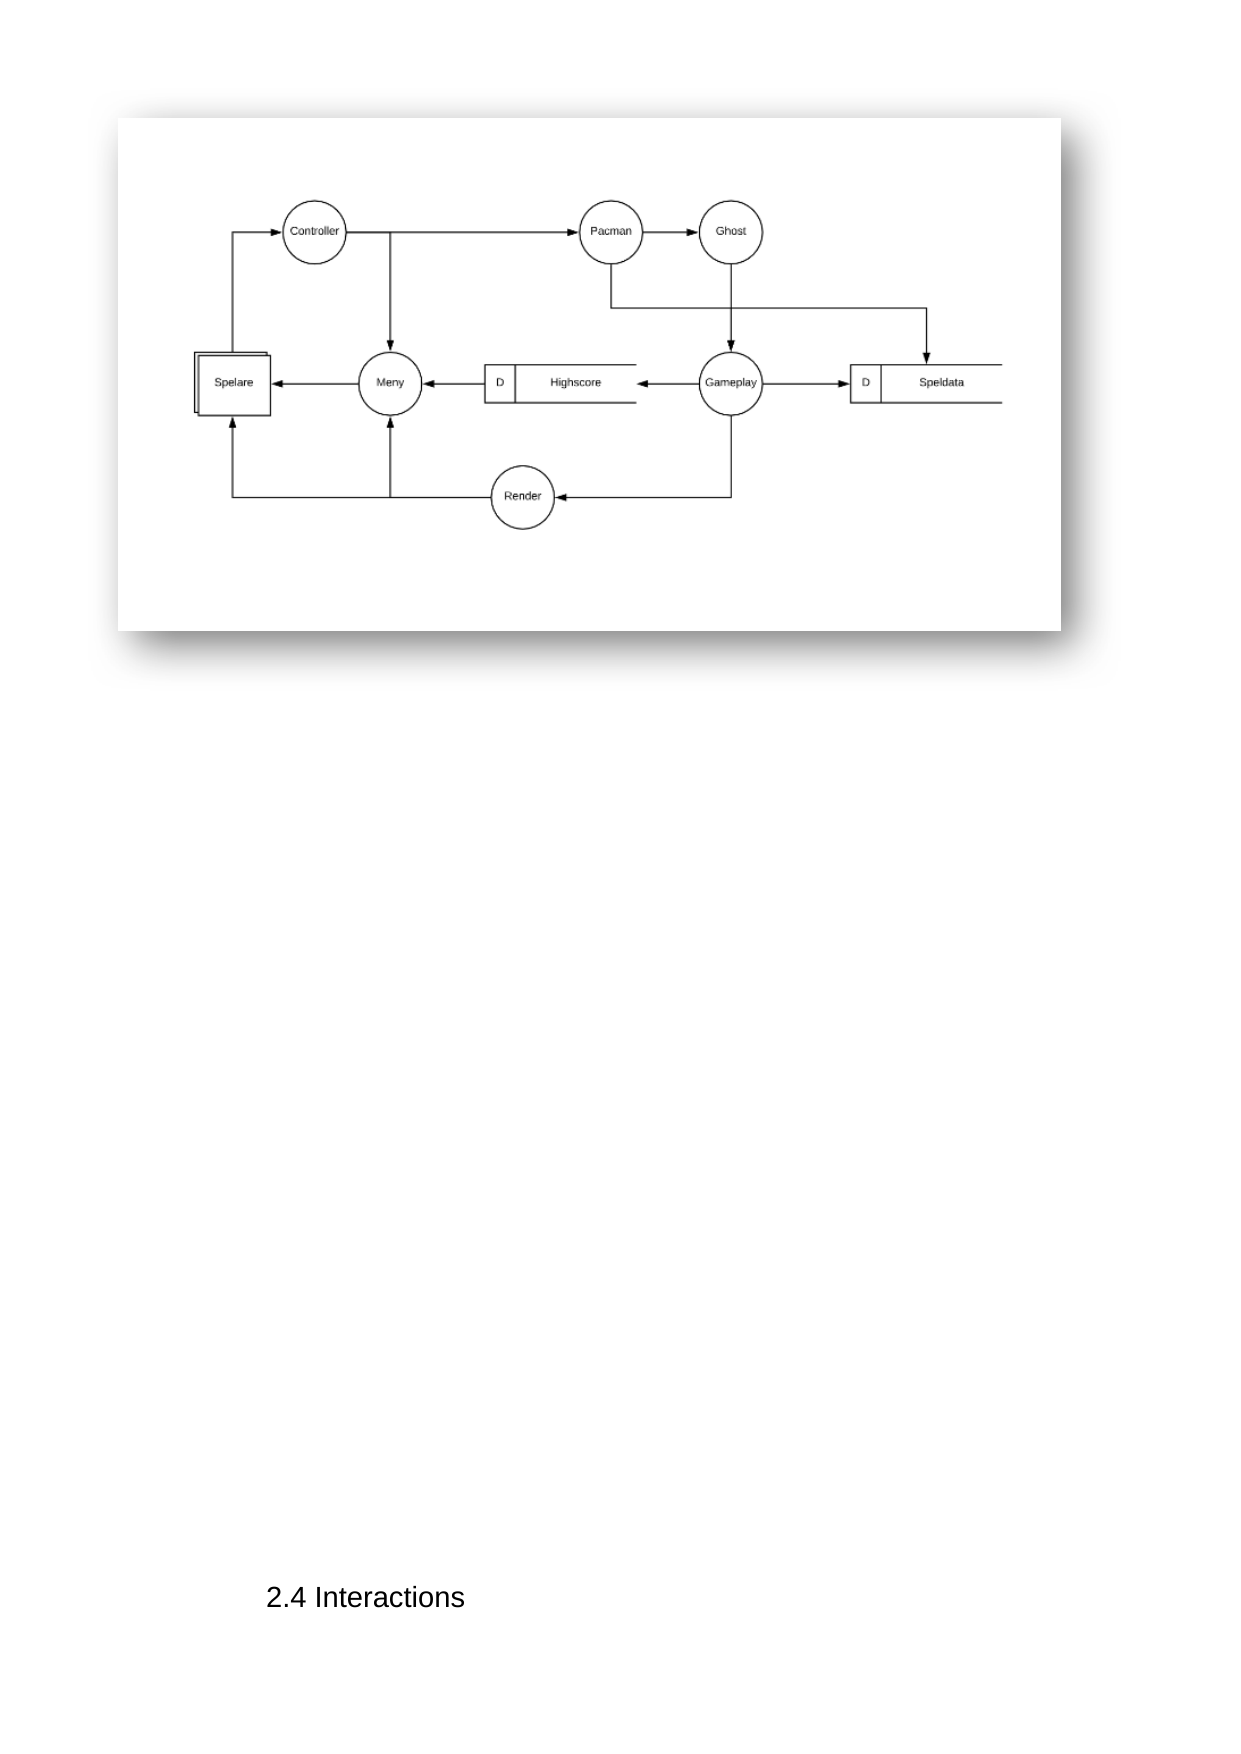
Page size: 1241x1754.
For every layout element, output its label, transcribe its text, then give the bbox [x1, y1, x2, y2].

text 2.4 Interactions [118, 1579, 1122, 1613]
picture [118, 118, 1061, 631]
